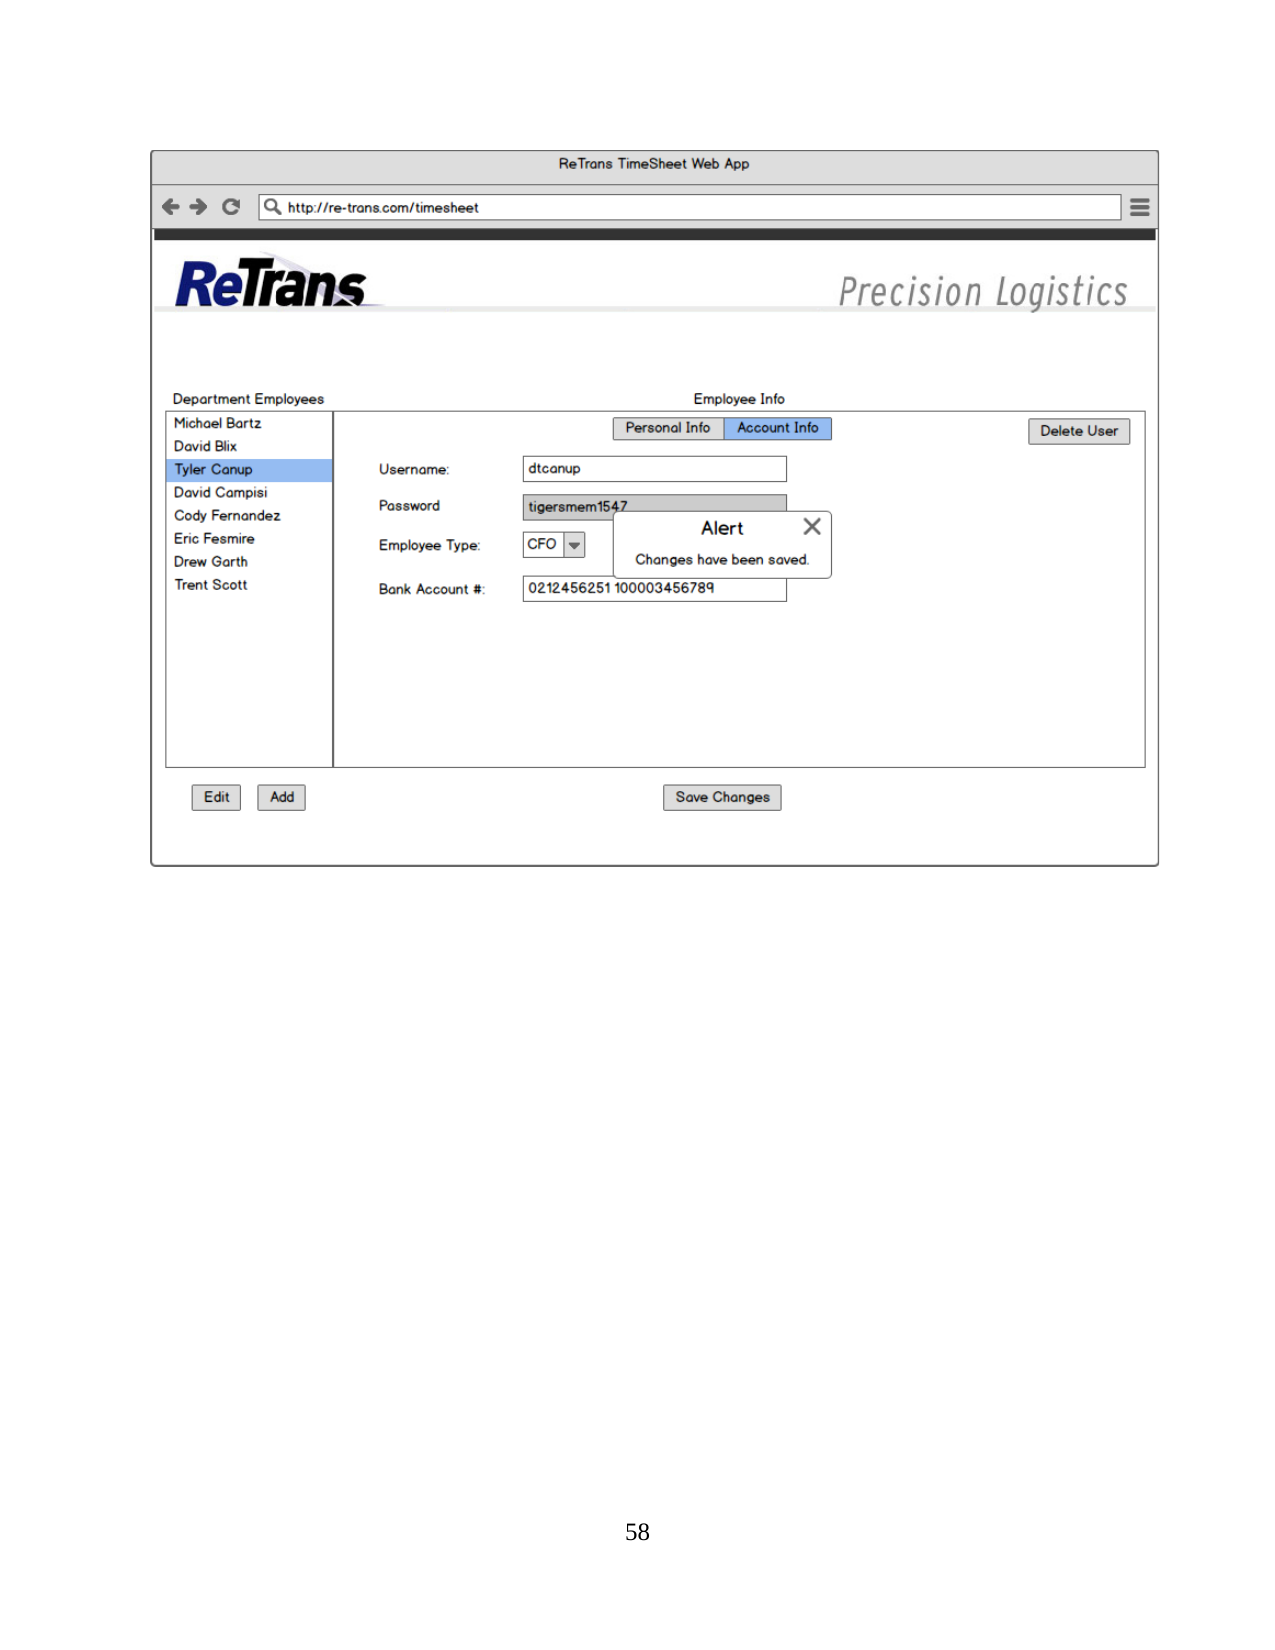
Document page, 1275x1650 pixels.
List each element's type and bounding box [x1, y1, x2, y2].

picture [150, 150, 1160, 867]
